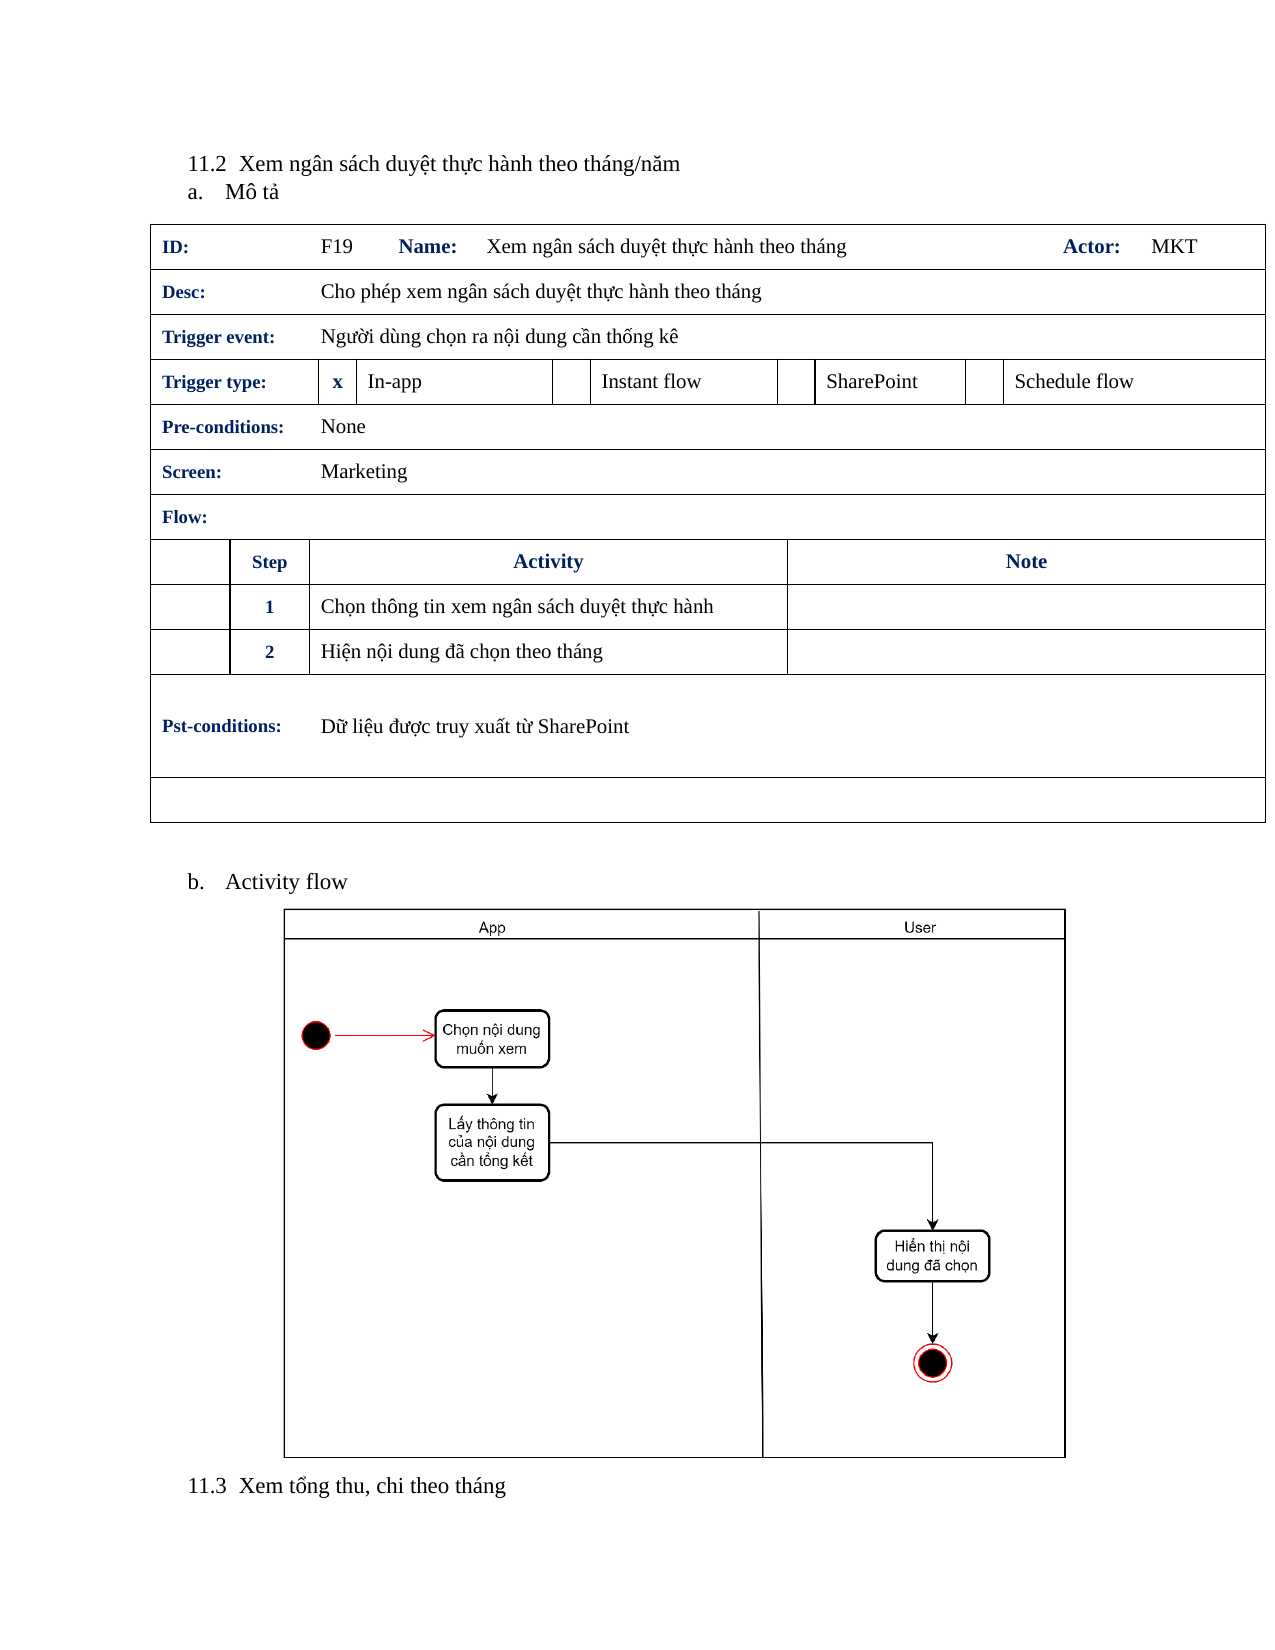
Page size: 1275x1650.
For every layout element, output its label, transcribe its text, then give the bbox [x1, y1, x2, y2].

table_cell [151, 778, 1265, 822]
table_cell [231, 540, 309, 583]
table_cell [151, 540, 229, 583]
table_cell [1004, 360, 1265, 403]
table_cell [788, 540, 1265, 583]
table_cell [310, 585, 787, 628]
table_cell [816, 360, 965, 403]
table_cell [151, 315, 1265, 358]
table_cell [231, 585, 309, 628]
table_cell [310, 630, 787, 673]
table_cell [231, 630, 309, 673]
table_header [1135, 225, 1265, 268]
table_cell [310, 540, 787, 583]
list Xem ngân sách duyệt thực hành theo tháng/năm [187, 150, 1125, 176]
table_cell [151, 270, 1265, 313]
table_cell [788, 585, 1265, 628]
list Xem tổng thu, chi theo tháng [187, 1472, 1125, 1499]
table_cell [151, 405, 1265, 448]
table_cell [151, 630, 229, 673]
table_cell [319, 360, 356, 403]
picture [271, 896, 1079, 1473]
list Mô tả [187, 178, 1125, 205]
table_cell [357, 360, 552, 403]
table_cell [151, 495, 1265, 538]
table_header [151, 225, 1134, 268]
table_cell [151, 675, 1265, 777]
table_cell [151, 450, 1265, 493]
list Activity flow [187, 868, 1125, 894]
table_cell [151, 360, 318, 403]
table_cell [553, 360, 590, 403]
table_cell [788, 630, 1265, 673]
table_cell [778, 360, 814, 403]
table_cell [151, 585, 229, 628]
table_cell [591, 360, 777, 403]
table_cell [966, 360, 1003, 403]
